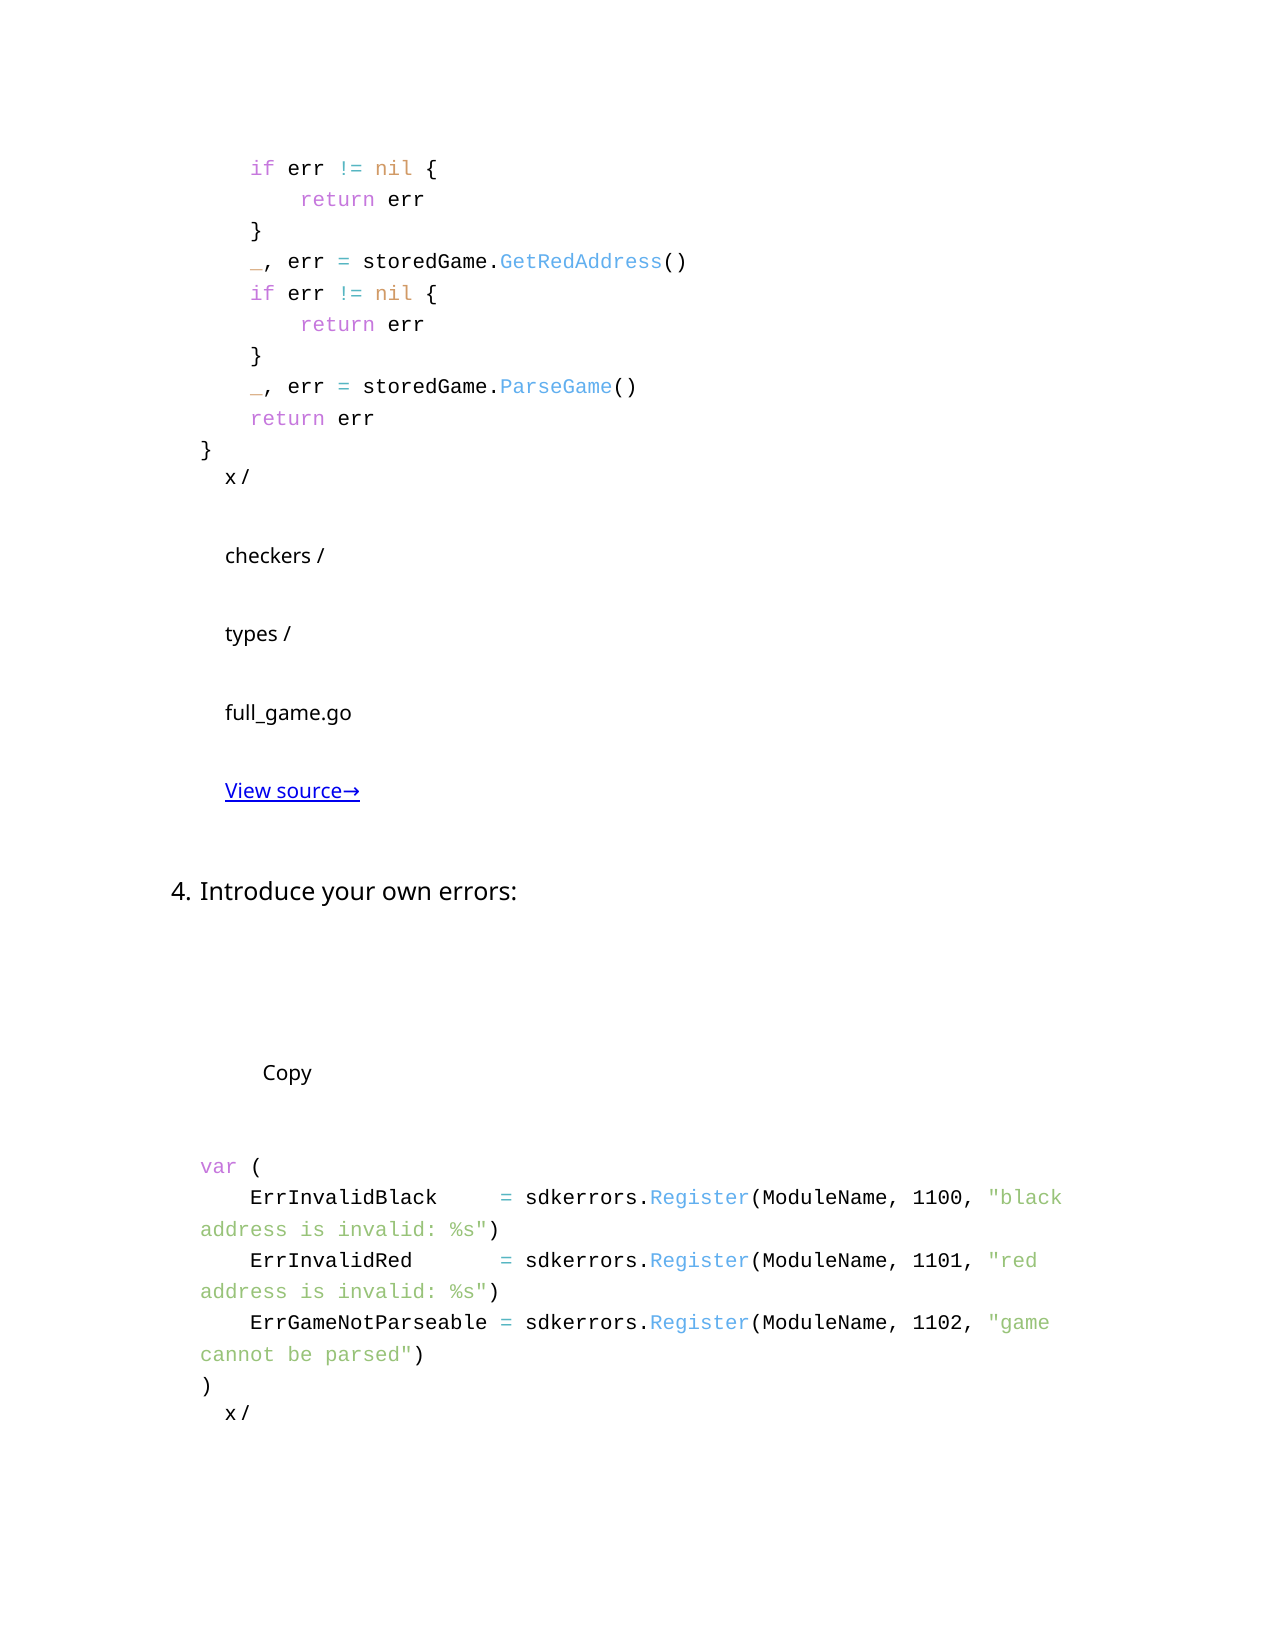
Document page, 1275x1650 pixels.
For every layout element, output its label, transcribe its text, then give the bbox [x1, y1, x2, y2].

text } [200, 337, 1125, 369]
text return err [200, 400, 1125, 431]
text ) [200, 1367, 1125, 1398]
text } [200, 431, 1125, 462]
text _, err = storedGame.ParseGame() [200, 369, 1125, 400]
text ErrInvalidBlack = sdkerrors.Register(ModuleName, 1100, "black address is invalid: %s") [200, 1180, 1125, 1242]
text Copy [244, 1028, 1094, 1098]
text return err [200, 306, 1125, 337]
text full_game.go [225, 698, 1100, 726]
text x / [225, 462, 1100, 491]
text checkers / [225, 541, 1100, 569]
text ErrGameNotParseable = sdkerrors.Register(ModuleName, 1102, "game cannot be parsed") [200, 1305, 1125, 1367]
text return err [200, 181, 1125, 212]
text x / [225, 1398, 1100, 1427]
text _, err = storedGame.GetRedAddress() [200, 244, 1125, 275]
list Introduce your own errors: [171, 863, 1125, 908]
text View source→ [225, 776, 1080, 805]
text if err != nil { [200, 275, 1125, 306]
text if err != nil { [200, 150, 1125, 181]
text ErrInvalidRed = sdkerrors.Register(ModuleName, 1101, "red address is invalid: %s") [200, 1242, 1125, 1305]
text types / [225, 619, 1100, 648]
text } [200, 212, 1125, 244]
text var ( [200, 1148, 1125, 1180]
